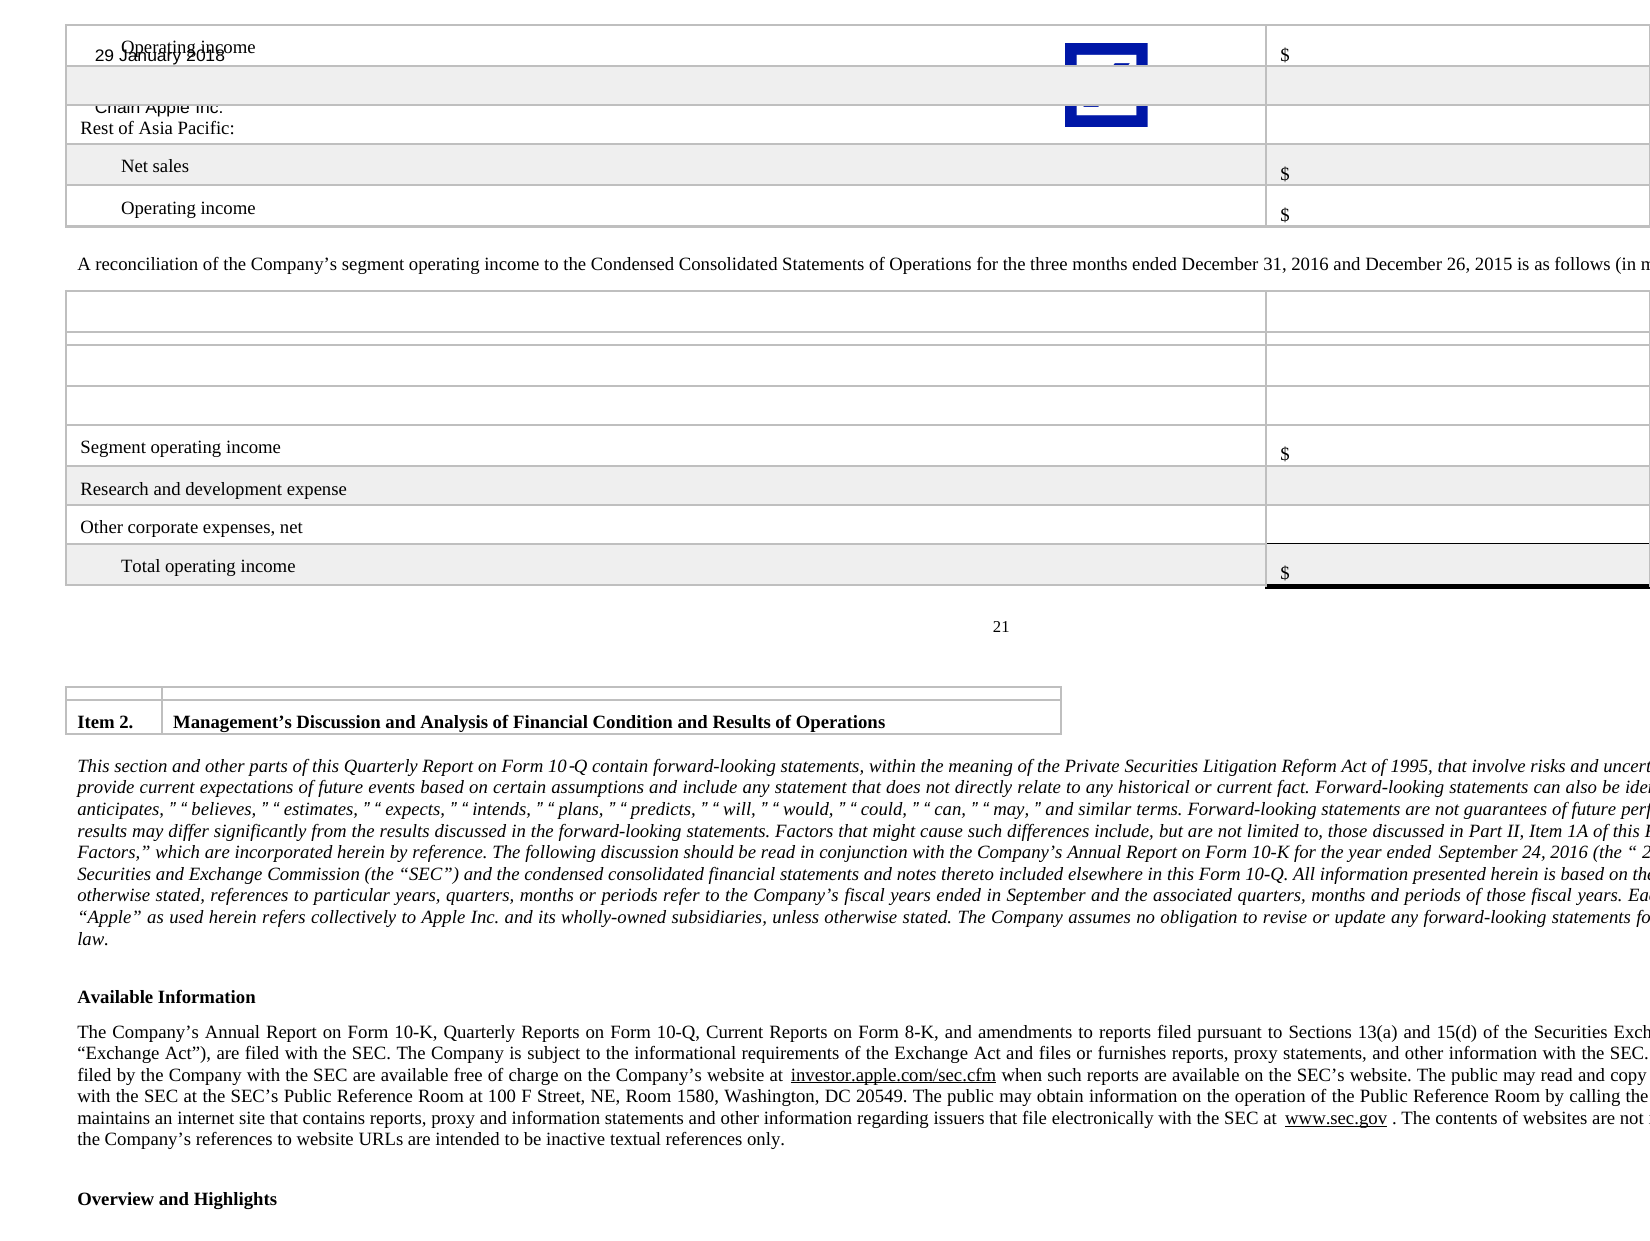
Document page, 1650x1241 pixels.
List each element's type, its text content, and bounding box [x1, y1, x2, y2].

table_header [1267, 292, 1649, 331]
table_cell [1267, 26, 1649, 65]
text This section and other parts of this Quarterly Report on Form 10‑Q contain forward-looking statements, within the meaning of the Private Securities Litigation Reform Act of 1995, that involve risks and uncertainties. Forward-looking statements provide current expectations of future events based on certain assumptions and include any statement that does not directly relate to any historical or current fact. Forward-looking statements can also be identified by words such as “ future, ” “ anticipates, ” “ believes, ” “ estimates, ” “ expects, ” “ intends, ” “ plans, ” “ predicts, ” “ will, ” “ would, ” “ could, ” “ can, ” “ may, ” and similar terms. Forward-looking statements are not guarantees of future performance and the Company’s actual results may differ significantly from the results discussed in the forward-looking statements. Factors that might cause such differences include, but are not limited to, those discussed in Part II, Item 1A of this Form 10-Q under the heading “Risk Factors,” which are incorporated herein by reference. The following discussion should be read in conjunction with the Company’s Annual Report on Form 10-K for the year ended September 24, 2016 (the “ 2016 Form 10-K”) filed with the U.S. Securities and Exchange Commission (the “SEC”) and the condensed consolidated financial statements and notes thereto included elsewhere in this Form 10-Q. All information presented herein is based on the Company’s fiscal calendar. Unless otherwise stated, references to particular years, quarters, months or periods refer to the Company’s fiscal years ended in September and the associated quarters, months and periods of those fiscal years. Each of the terms the “Company” and “Apple” as used herein refers collectively to Apple Inc. and its wholly-owned subsidiaries, unless otherwise stated. The Company assumes no obligation to revise or update any forward-looking statements for any reason, except as required by law. [77, 753, 1650, 949]
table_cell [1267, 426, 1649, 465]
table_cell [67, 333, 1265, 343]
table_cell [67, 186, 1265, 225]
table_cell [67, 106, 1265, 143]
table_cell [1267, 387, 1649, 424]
text Available Information [77, 986, 1650, 1008]
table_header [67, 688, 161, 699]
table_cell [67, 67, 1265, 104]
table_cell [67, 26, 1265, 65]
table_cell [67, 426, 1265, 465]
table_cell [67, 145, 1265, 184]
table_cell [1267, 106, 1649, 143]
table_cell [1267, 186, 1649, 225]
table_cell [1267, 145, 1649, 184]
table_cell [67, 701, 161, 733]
text A reconciliation of the Company’s segment operating income to the Condensed Consolidated Statements of Operations for the three months ended December 31, 2016 and December 26, 2015 is as follows (in millions): [77, 252, 1650, 274]
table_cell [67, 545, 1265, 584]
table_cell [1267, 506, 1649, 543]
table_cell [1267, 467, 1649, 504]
text The Company’s Annual Report on Form 10-K, Quarterly Reports on Form 10-Q, Current Reports on Form 8-K, and amendments to reports filed pursuant to Sections 13(a) and 15(d) of the Securities Exchange Act of 1934, as amended (the “Exchange Act”), are filed with the SEC. The Company is subject to the informational requirements of the Exchange Act and files or furnishes reports, proxy statements, and other information with the SEC. Such reports and other information filed by the Company with the SEC are available free of charge on the Company’s website at investor.apple.com/sec.cfm when such reports are available on the SEC’s website. The public may read and copy any materials filed by the Company with the SEC at the SEC’s Public Reference Room at 100 F Street, NE, Room 1580, Washington, DC 20549. The public may obtain information on the operation of the Public Reference Room by calling the SEC at 1-800-SEC-0330. The SEC maintains an internet site that contains reports, proxy and information statements and other information regarding issuers that file electronically with the SEC at www.sec.gov . The contents of websites are not incorporated into this filing. Further, the Company’s references to website URLs are intended to be inactive textual references only. [77, 1021, 1650, 1150]
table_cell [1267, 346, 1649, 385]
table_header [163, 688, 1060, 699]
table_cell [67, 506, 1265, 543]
text 21 [77, 617, 1650, 636]
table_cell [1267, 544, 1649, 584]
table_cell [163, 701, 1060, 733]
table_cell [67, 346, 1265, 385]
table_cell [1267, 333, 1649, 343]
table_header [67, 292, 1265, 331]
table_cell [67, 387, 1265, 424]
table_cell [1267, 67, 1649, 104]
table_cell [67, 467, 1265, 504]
text Overview and Highlights [77, 1187, 1650, 1209]
